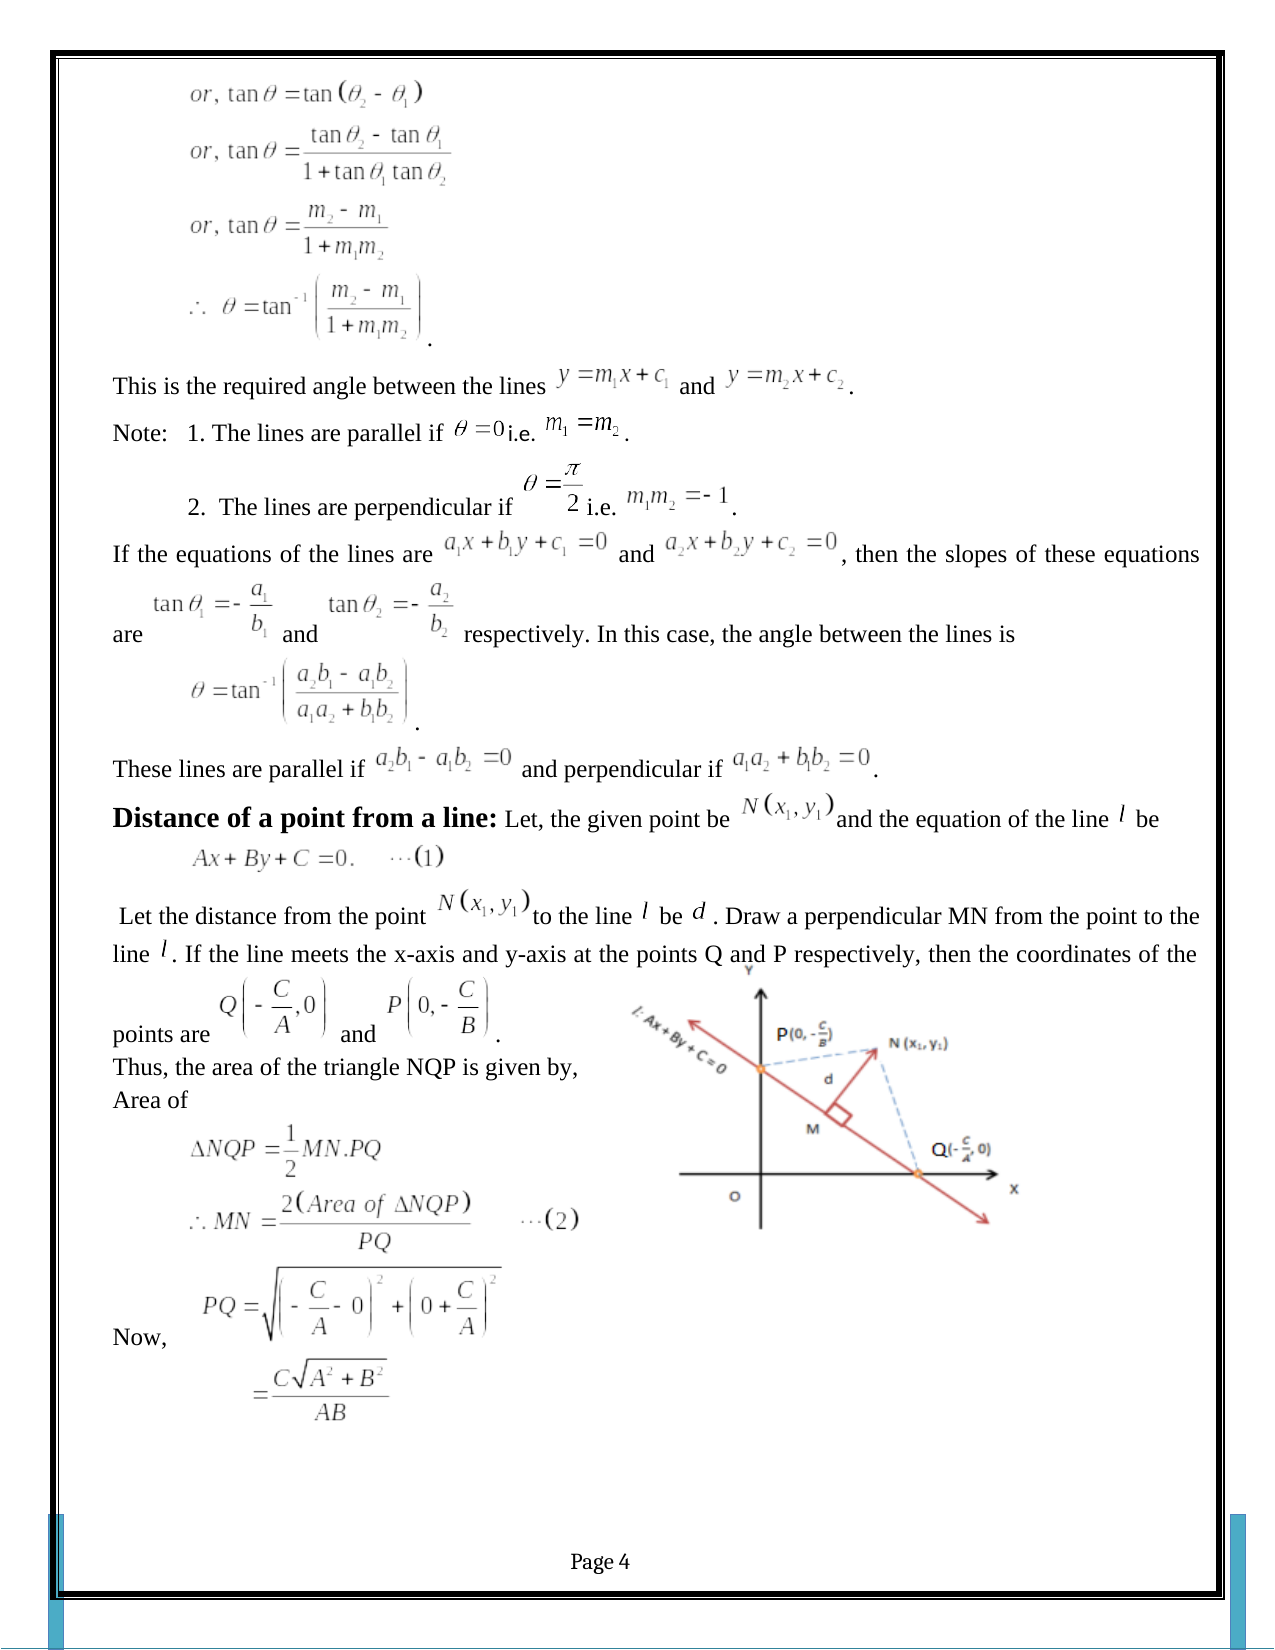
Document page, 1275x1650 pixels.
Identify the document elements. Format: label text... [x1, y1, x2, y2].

text Distance of a point from a line: Let, the given point be and the equation of the line be [112, 787, 1200, 834]
text 2. The lines are perpendicular if i.e. . [112, 451, 1200, 521]
text Let the distance from the point to the line be . Draw a perpendicular MN from the point to the line . If the line meets the x-axis and y-axis at the points Q and P respectively, then the coordinates of the points are and . [112, 884, 1200, 1048]
text Thus, the area of the triangle NQP is given by, [112, 1052, 1200, 1081]
text Note: 1. The lines are parallel if i.e. . [112, 404, 1200, 447]
text . [187, 652, 1200, 736]
picture [623, 1081, 1030, 1085]
text Now, [112, 1262, 1200, 1351]
picture [623, 1048, 1030, 1052]
picture [623, 1114, 1030, 1241]
text This is the required angle between the lines and . [112, 357, 1200, 399]
text If the equations of the lines are and , then the slopes of these equations are and respectively. In this case, the angle between the lines is [112, 525, 1200, 648]
text These lines are parallel if and perpendicular if . [112, 740, 1200, 783]
text Area of [112, 1085, 1200, 1114]
text . [112, 269, 1200, 352]
